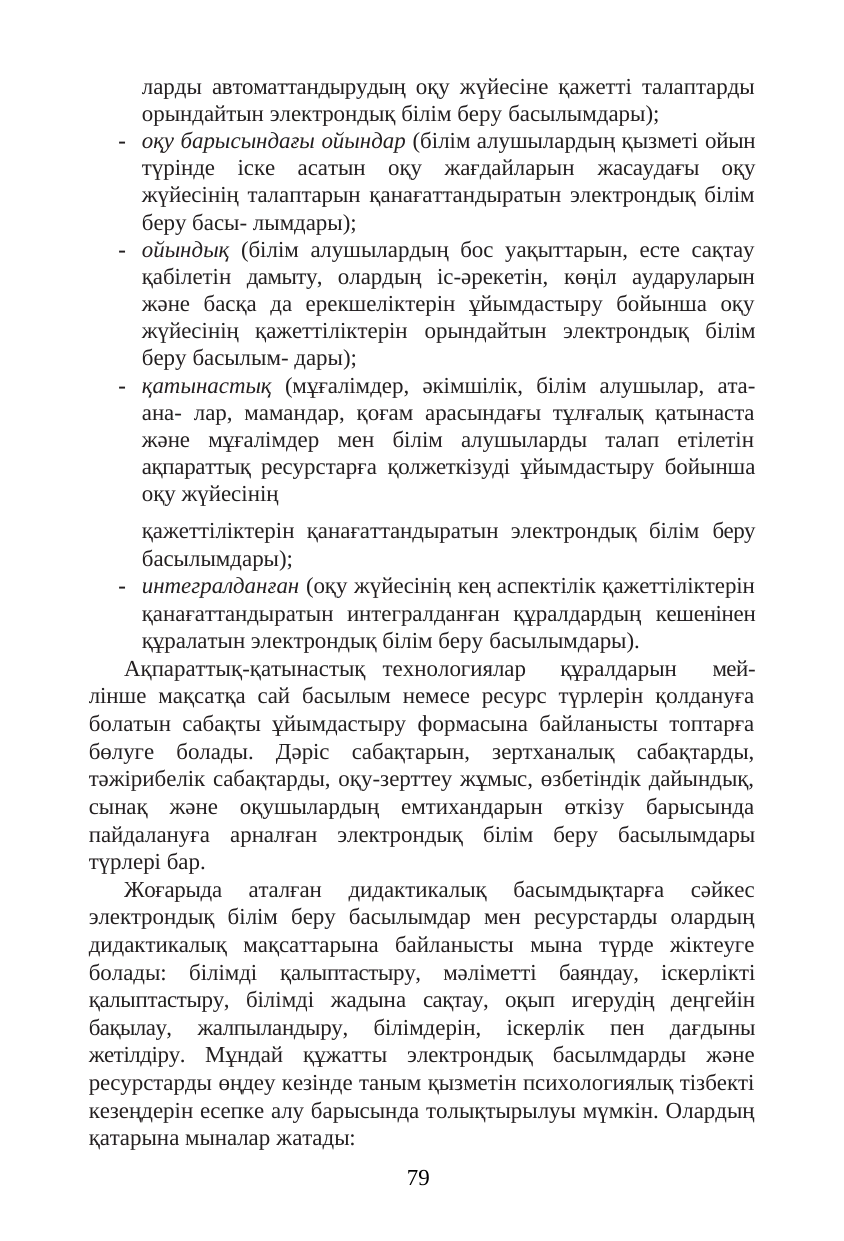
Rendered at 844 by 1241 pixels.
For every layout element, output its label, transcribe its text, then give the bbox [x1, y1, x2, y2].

list ойындық (білім алушылардың бос уақыттарын, есте сақтау қабілетін дамыту, олардың іс-əрекетін, көңіл аударуларын жəне басқа да ерекшеліктерін ұйымдастыру бойынша оқу жүйесінің қажеттіліктерін орындайтын электрондық білім беру басылым- дары); [118, 236, 755, 371]
text Жоғарыда аталған дидактикалық басымдықтарға сəйкес электрондық білім беру басылымдар мен ресурстарды олардың дидактикалық мақсаттарына байланысты мына түрде жіктеуге болады: білімді қалыптастыру, мəліметті баяндау, іскерлікті қалыптастыру, білімді жадына сақтау, оқып игерудің деңгейін бақылау, жалпыландыру, білімдерін, іскерлік пен дағдыны жетілдіру. Мұндай құжатты электрондық басылмдарды жəне ресурстарды өңдеу кезінде таным қызметін психологиялық тізбекті кезеңдерін есепке алу барысында толықтырылуы мүмкін. Олардың қатарына мыналар жатады: [88, 876, 755, 1151]
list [118, 73, 755, 126]
list қатынастық (мұғалімдер, əкімшілік, білім алушылар, ата-ана- лар, мамандар, қоғам арасындағы тұлғалық қатынаста жəне мұғалімдер мен білім алушыларды талап етілетін ақпараттық ресурстарға қолжеткізуді ұйымдастыру бойынша оқу жүйесінің [118, 372, 755, 507]
text Ақпараттық-қатынастық технологиялар құралдарын мей- лінше мақсатқа сай басылым немесе ресурс түрлерін қолдануға болатын сабақты ұйымдастыру формасына байланысты топтарға бөлуге болады. Дəріс сабақтарын, зертханалық сабақтарды, тəжірибелік сабақтарды, оқу-зерттеу жұмыс, өзбетіндік дайындық, сынақ жəне оқушылардың емтихандарын өткізу барысында пайдалануға арналған электрондық білім беру басылымдары түрлері бар. [88, 655, 755, 874]
list интегралданған (оқу жүйесінің кең аспектілік қажеттіліктерін қанағаттандыратын интегралданған құралдардың кешенінен құралатын электрондық білім беру басылымдары). [118, 572, 755, 654]
text қажеттіліктерін қанағаттандыратын электрондық білім беру басылымдары); [142, 517, 755, 571]
list оқу барысындағы ойындар (білім алушылардың қызметі ойын түрінде іске асатын оқу жағдайларын жасаудағы оқу жүйесінің талаптарын қанағаттандыратын электрондық білім беру басы- лымдары); [118, 127, 756, 235]
